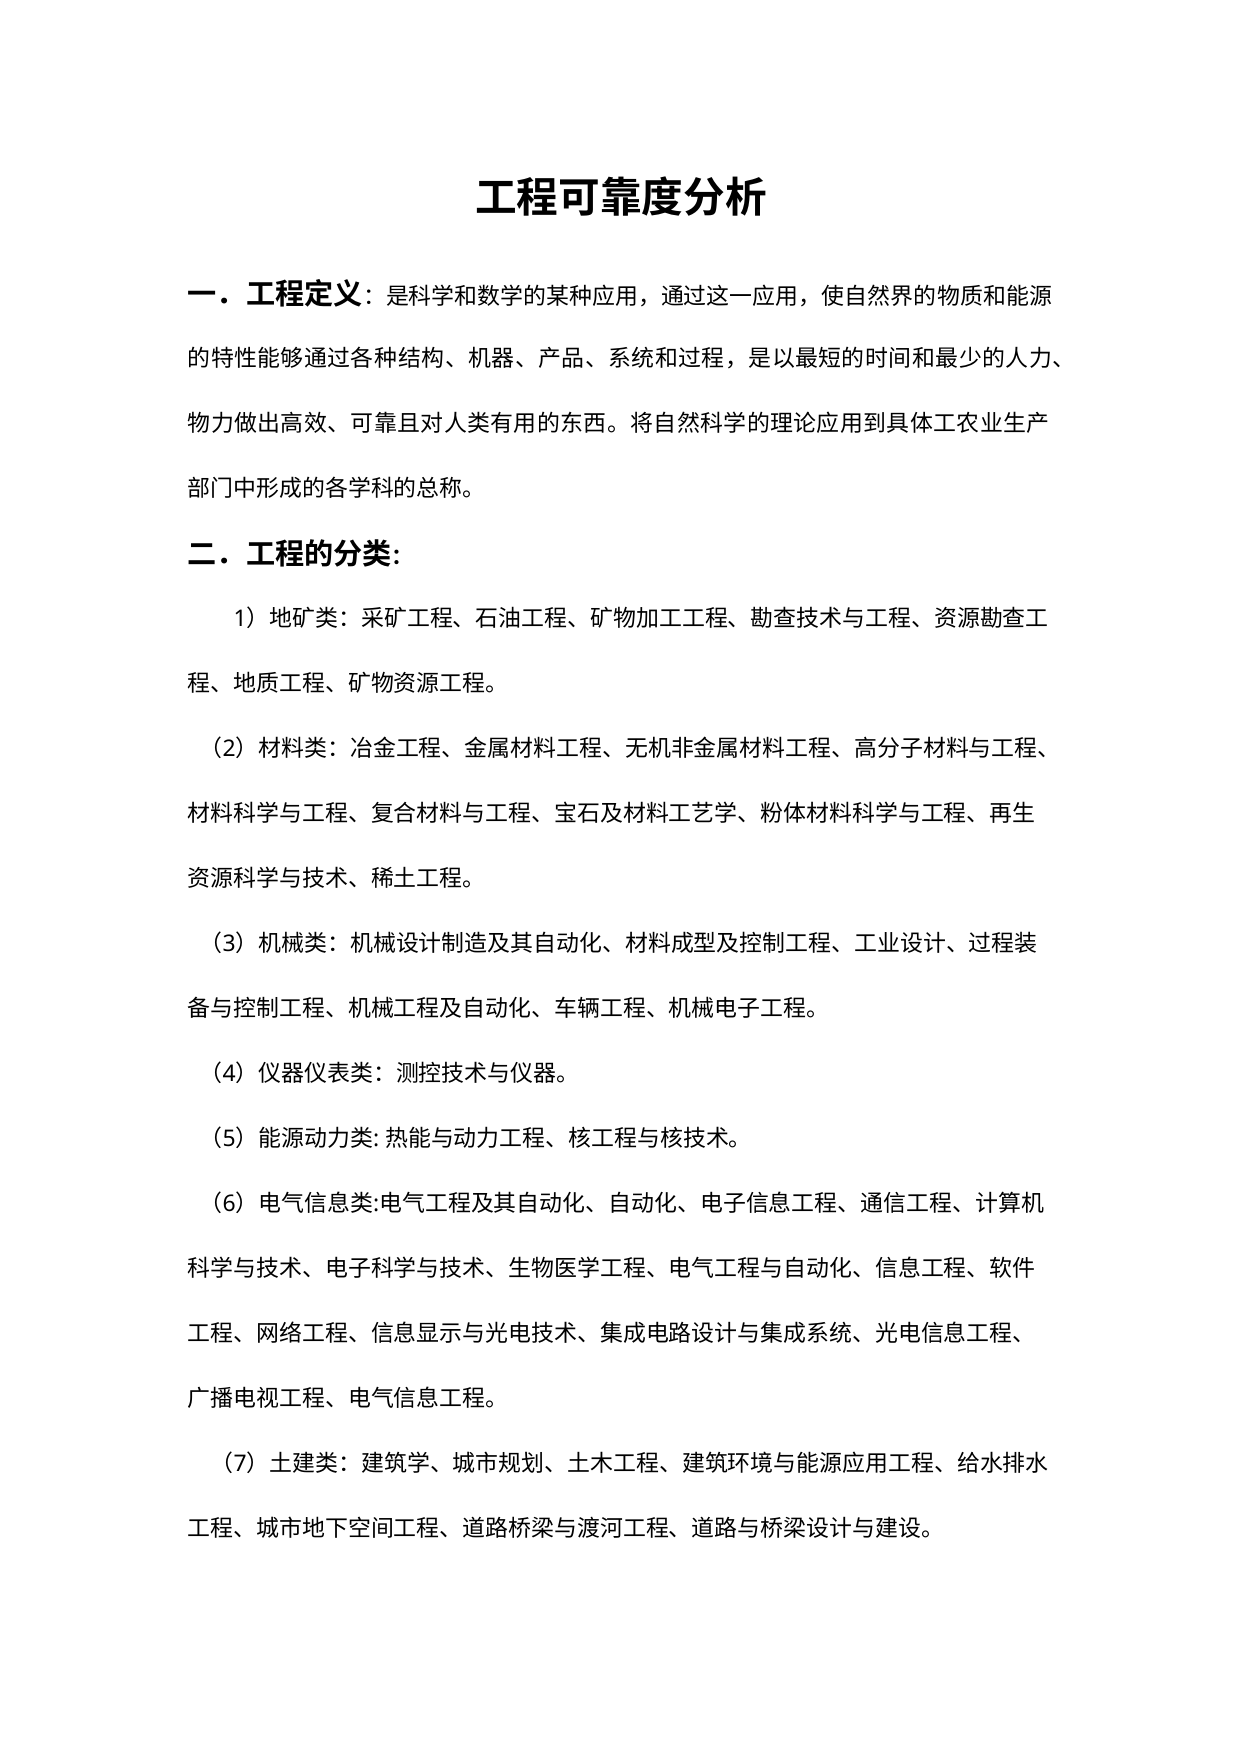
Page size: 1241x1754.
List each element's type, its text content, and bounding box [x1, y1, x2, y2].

text 1）地矿类：采矿工程、石油工程、矿物加工工程、勘查技术与工程、资源勘查工程、地质工程、矿物资源工程。 （2）材料类：冶金工程、金属材料工程、无机非金属材料工程、高分子材料与工程、材料科学与工程、复合材料与工程、宝石及材料工艺学、粉体材料科学与工程、再生资源科学与技术、稀土工程。 （3）机械类：机械设计制造及其自动化、材料成型及控制工程、工业设计、过程装备与控制工程、机械工程及自动化、车辆工程、机械电子工程。 （4）仪器仪表类：测控技术与仪器。 （5）能源动力类: 热能与动力工程、核工程与核技术。 （6）电气信息类:电气工程及其自动化、自动化、电子信息工程、通信工程、计算机科学与技术、电子科学与技术、生物医学工程、电气工程与自动化、信息工程、软件工程、网络工程、信息显示与光电技术、集成电路设计与集成系统、光电信息工程、广播电视工程、电气信息工程。 [187, 584, 1053, 1429]
text 一．工程定义：是科学和数学的某种应用，通过这一应用，使自然界的物质和能源的特性能够通过各种结构、机器、产品、系统和过程，是以最短的时间和最少的人力、物力做出高效、可靠且对人类有用的东西。将自然科学的理论应用到具体工农业生产部门中形成的各学科的总称。 [187, 259, 1053, 519]
text 工程可靠度分析 [350, 162, 1053, 227]
text 二．工程的分类： [187, 519, 1053, 584]
text （7）土建类：建筑学、城市规划、土木工程、建筑环境与能源应用工程、给水排水工程、城市地下空间工程、道路桥梁与渡河工程、道路与桥梁设计与建设。 [187, 1429, 1053, 1559]
